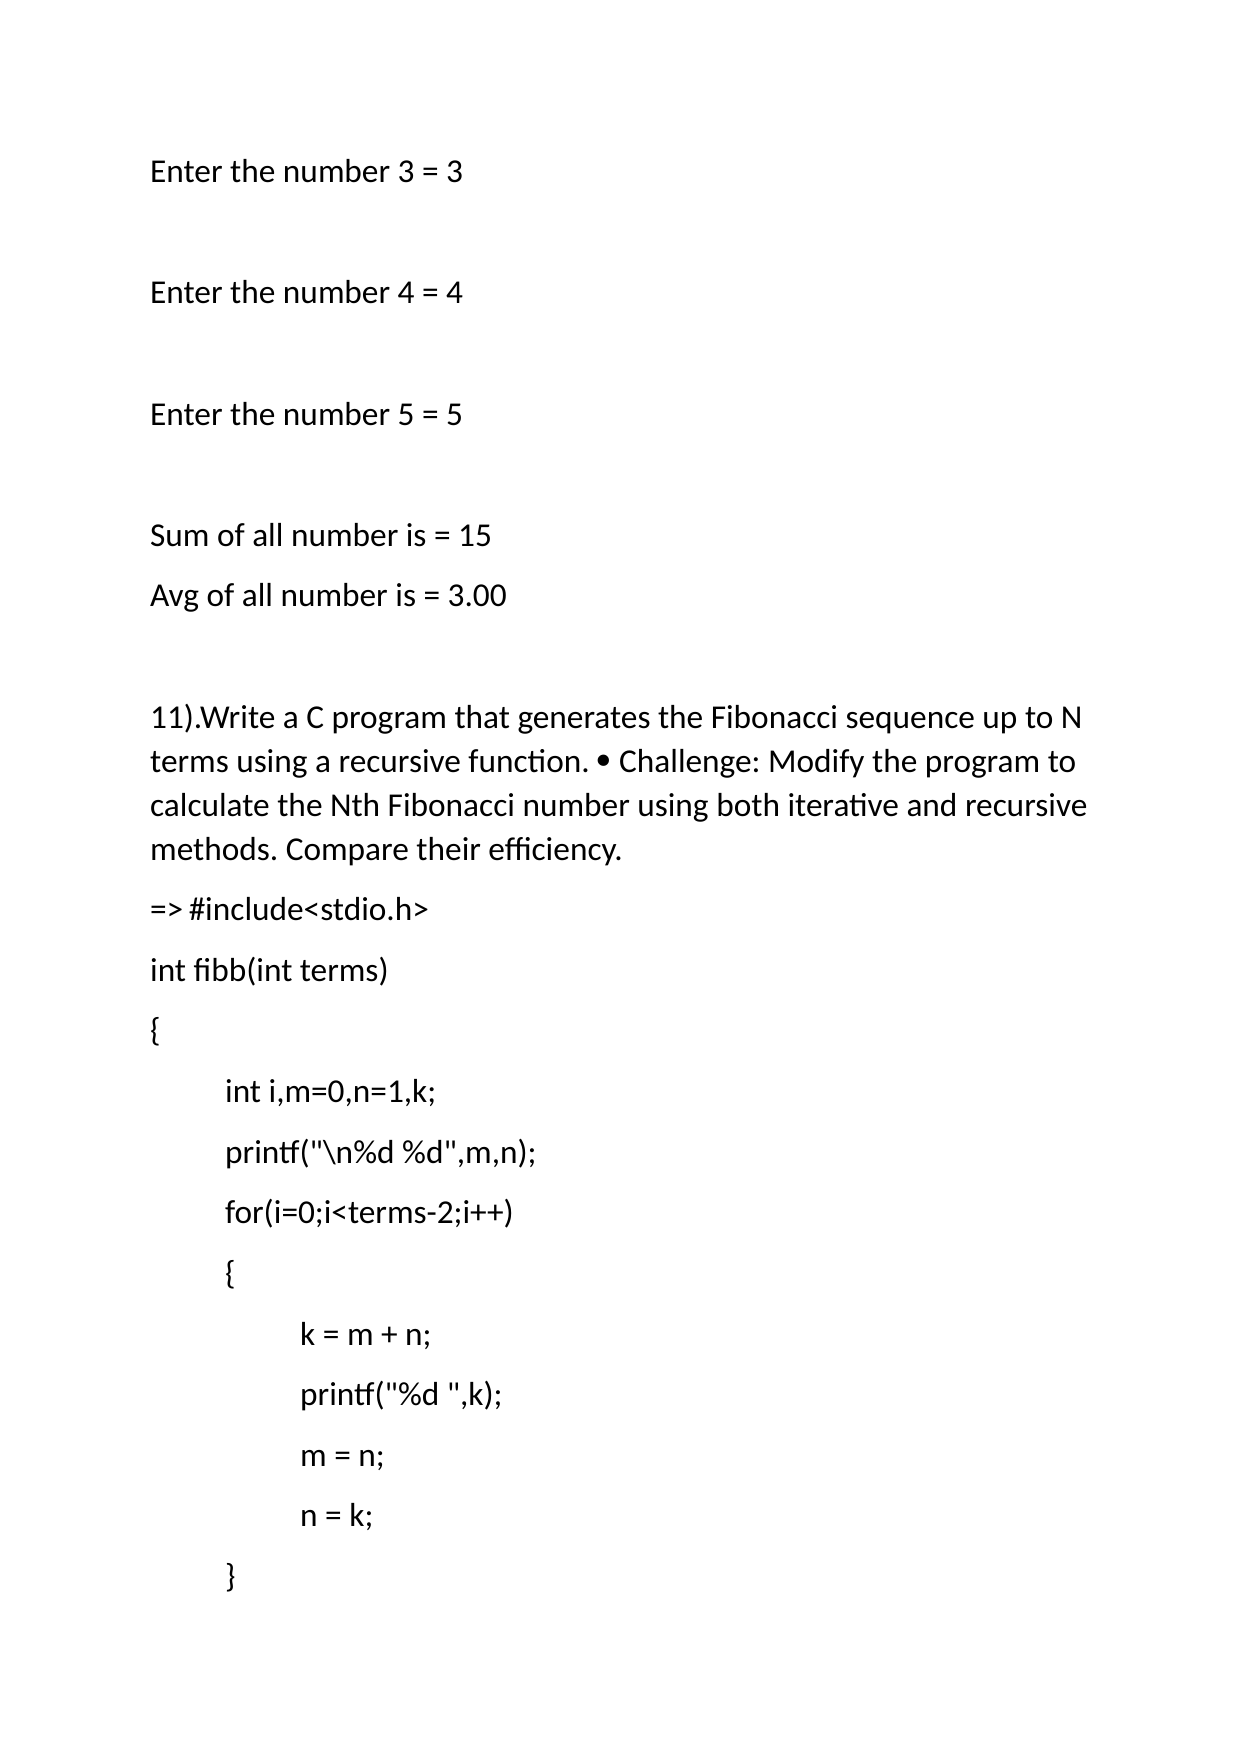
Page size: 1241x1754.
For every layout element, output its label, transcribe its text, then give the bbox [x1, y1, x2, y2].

text } [150, 1555, 1090, 1596]
text 11).Write a C program that generates the Fibonacci sequence up to N terms using a recursive function. Challenge: Modify the program to calculate the Nth Fibonacci number using both iterative and recursive methods. Compare their efficiency. [150, 696, 1090, 868]
text Enter the number 5 = 5 [150, 392, 1090, 433]
text n = k; [150, 1494, 1090, 1535]
text int fibb(int terms) [150, 949, 1090, 989]
text => #include<stdio.h> [150, 888, 1090, 929]
text printf("\n%d %d",m,n); [150, 1131, 1090, 1171]
text Enter the number 4 = 4 [150, 271, 1090, 312]
text Enter the number 3 = 3 [150, 150, 1090, 191]
text Sum of all number is = 15 [150, 514, 1090, 554]
text for(i=0;i<terms-2;i++) [150, 1191, 1090, 1232]
text { [150, 1252, 1090, 1293]
text { [150, 1009, 1090, 1050]
text Avg of all number is = 3.00 [150, 574, 1090, 615]
text int i,m=0,n=1,k; [150, 1070, 1090, 1111]
text printf("%d ",k); [150, 1373, 1090, 1414]
text m = n; [150, 1434, 1090, 1474]
text k = m + n; [150, 1312, 1090, 1353]
